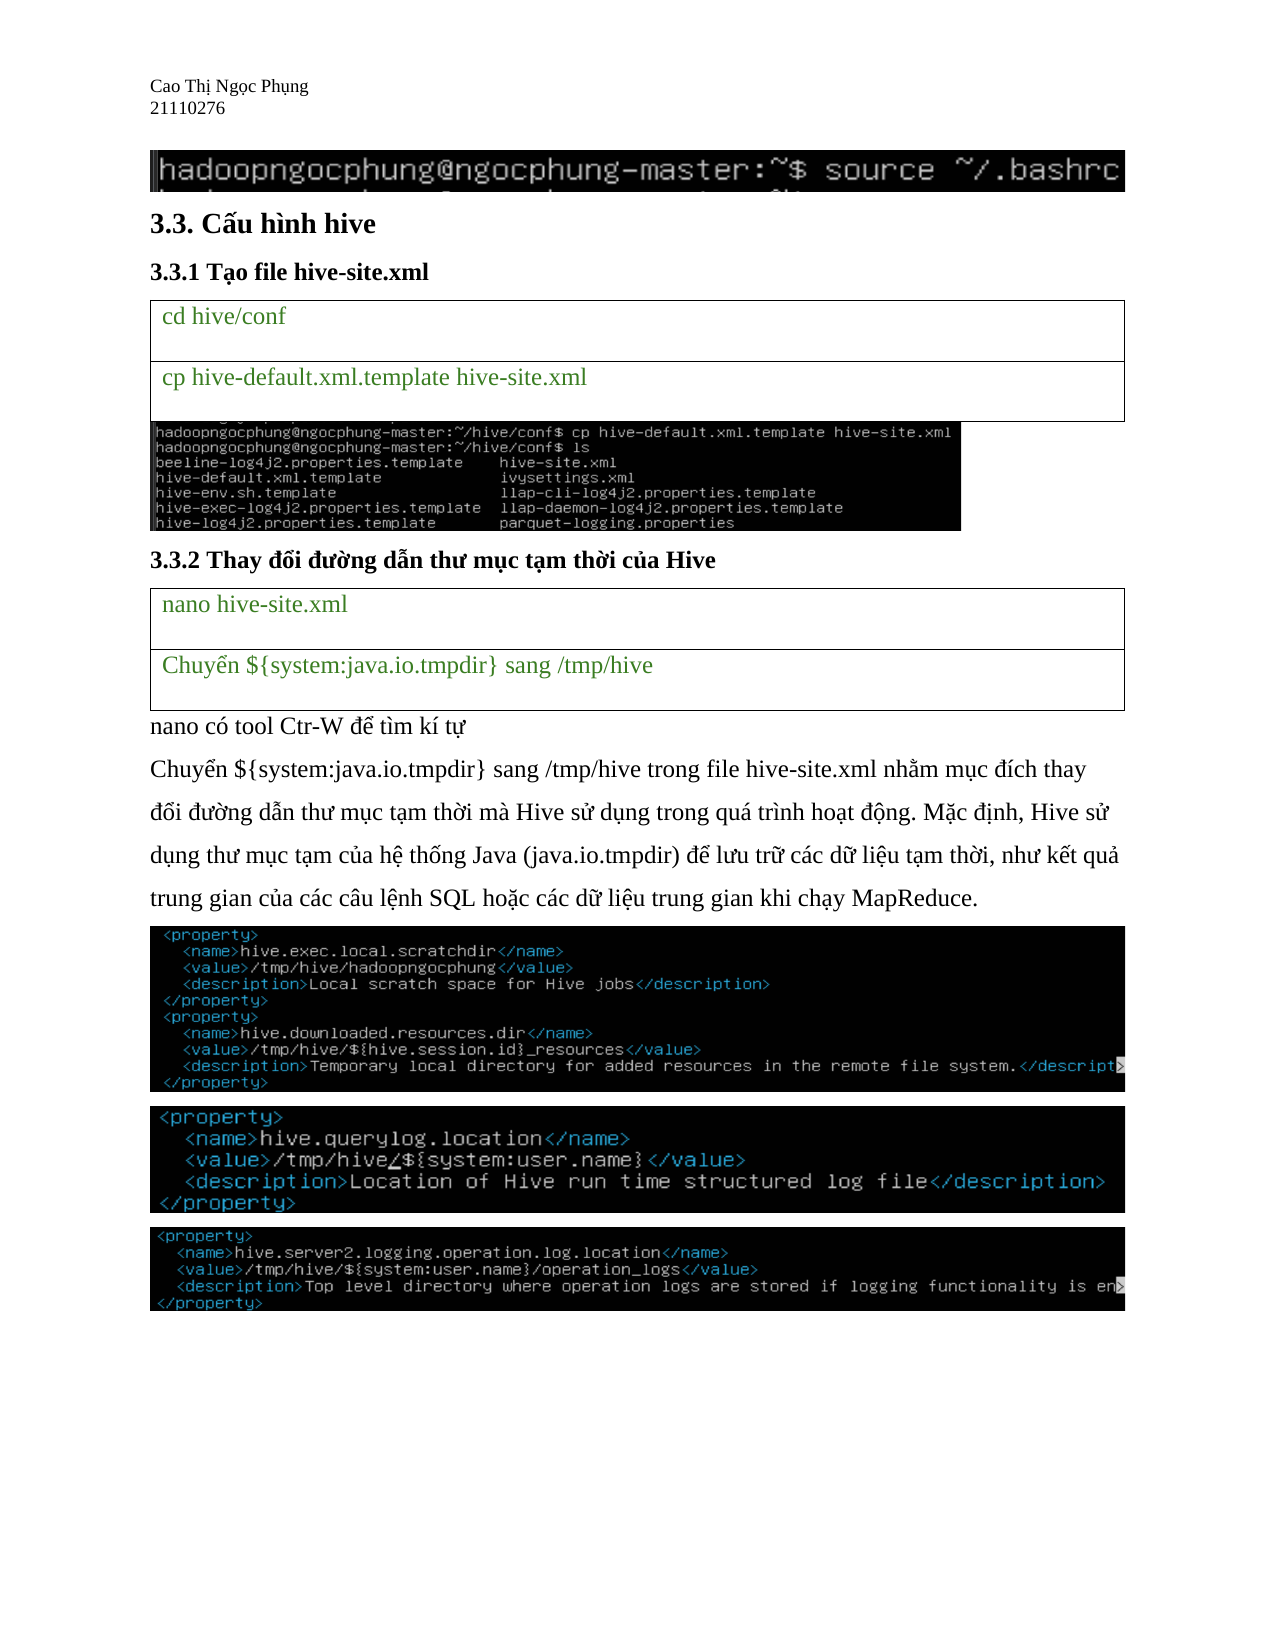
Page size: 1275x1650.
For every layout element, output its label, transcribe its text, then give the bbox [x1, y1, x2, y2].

subtitle 3.3.1 Tạo file hive-site.xml [150, 257, 1125, 285]
table_cell cp hive-default.xml.template hive-site.xml [151, 362, 1124, 421]
picture [150, 150, 1125, 192]
table_header cd hive/conf [151, 301, 1124, 361]
text nano có tool Ctr-W để tìm kí tự [150, 711, 1125, 739]
subtitle 3.3. Cấu hình hive [150, 206, 1125, 240]
picture [150, 422, 962, 531]
text Chuyển ${system:java.io.tmpdir} sang /tmp/hive trong file hive-site.xml nhằm mục đích thay đổi đường dẫn thư mục tạm thời mà Hive sử dụng trong quá trình hoạt động. Mặc định, Hive sử dụng thư mục tạm của hệ thống Java (java.io.tmpdir) để lưu trữ các dữ liệu tạm thời, như kết quả trung gian của các câu lệnh SQL hoặc các dữ liệu trung gian khi chạy MapReduce. [150, 754, 1125, 912]
picture [150, 1227, 1125, 1311]
picture [150, 1106, 1125, 1213]
table_cell Chuyển ${system:java.io.tmpdir} sang /tmp/hive [151, 650, 1124, 710]
table_header nano hive-site.xml [151, 589, 1124, 649]
picture [150, 926, 1125, 1092]
subtitle 3.3.2 Thay đổi đường dẫn thư mục tạm thời của Hive [150, 545, 1125, 574]
